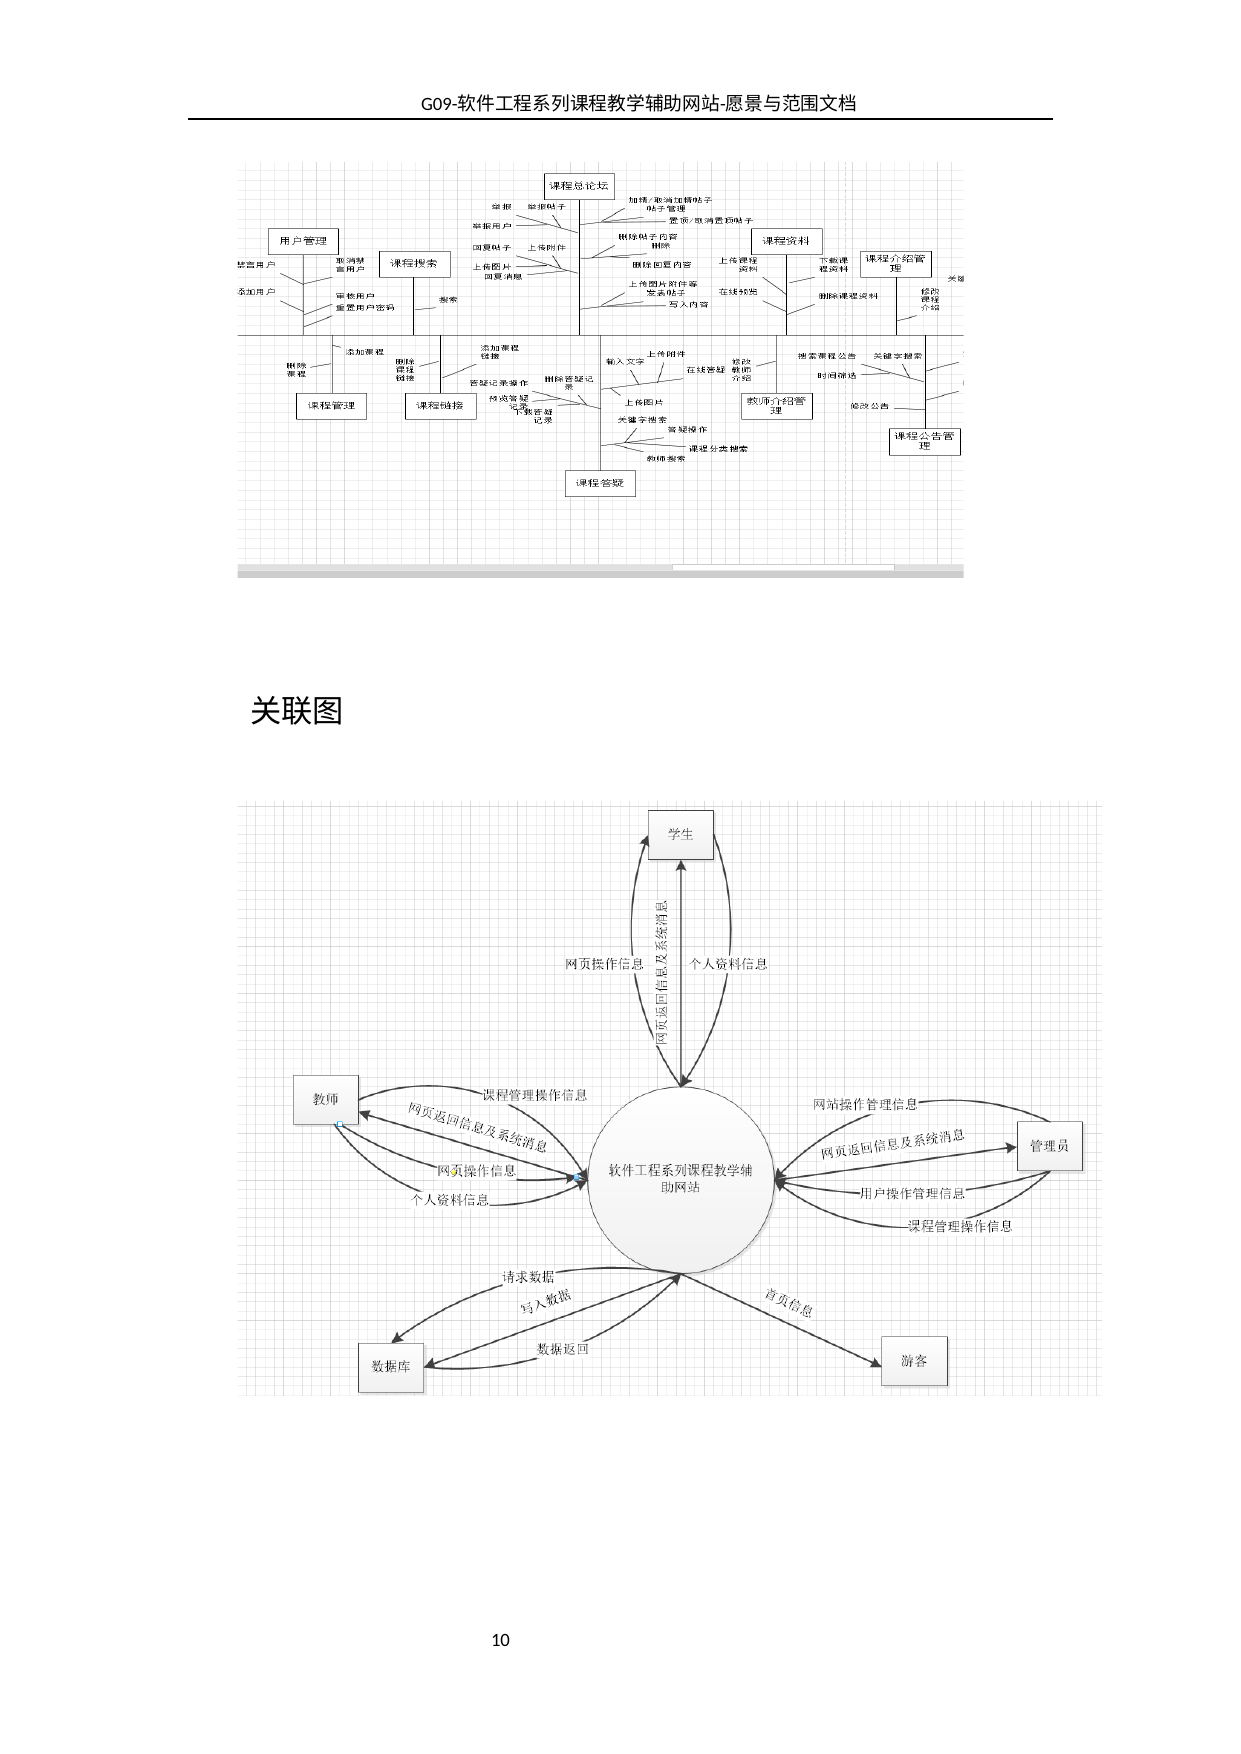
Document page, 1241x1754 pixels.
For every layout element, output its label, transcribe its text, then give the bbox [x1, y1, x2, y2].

picture [237, 162, 964, 578]
picture [237, 801, 1103, 1396]
subtitle 关联图 [187, 677, 1053, 742]
